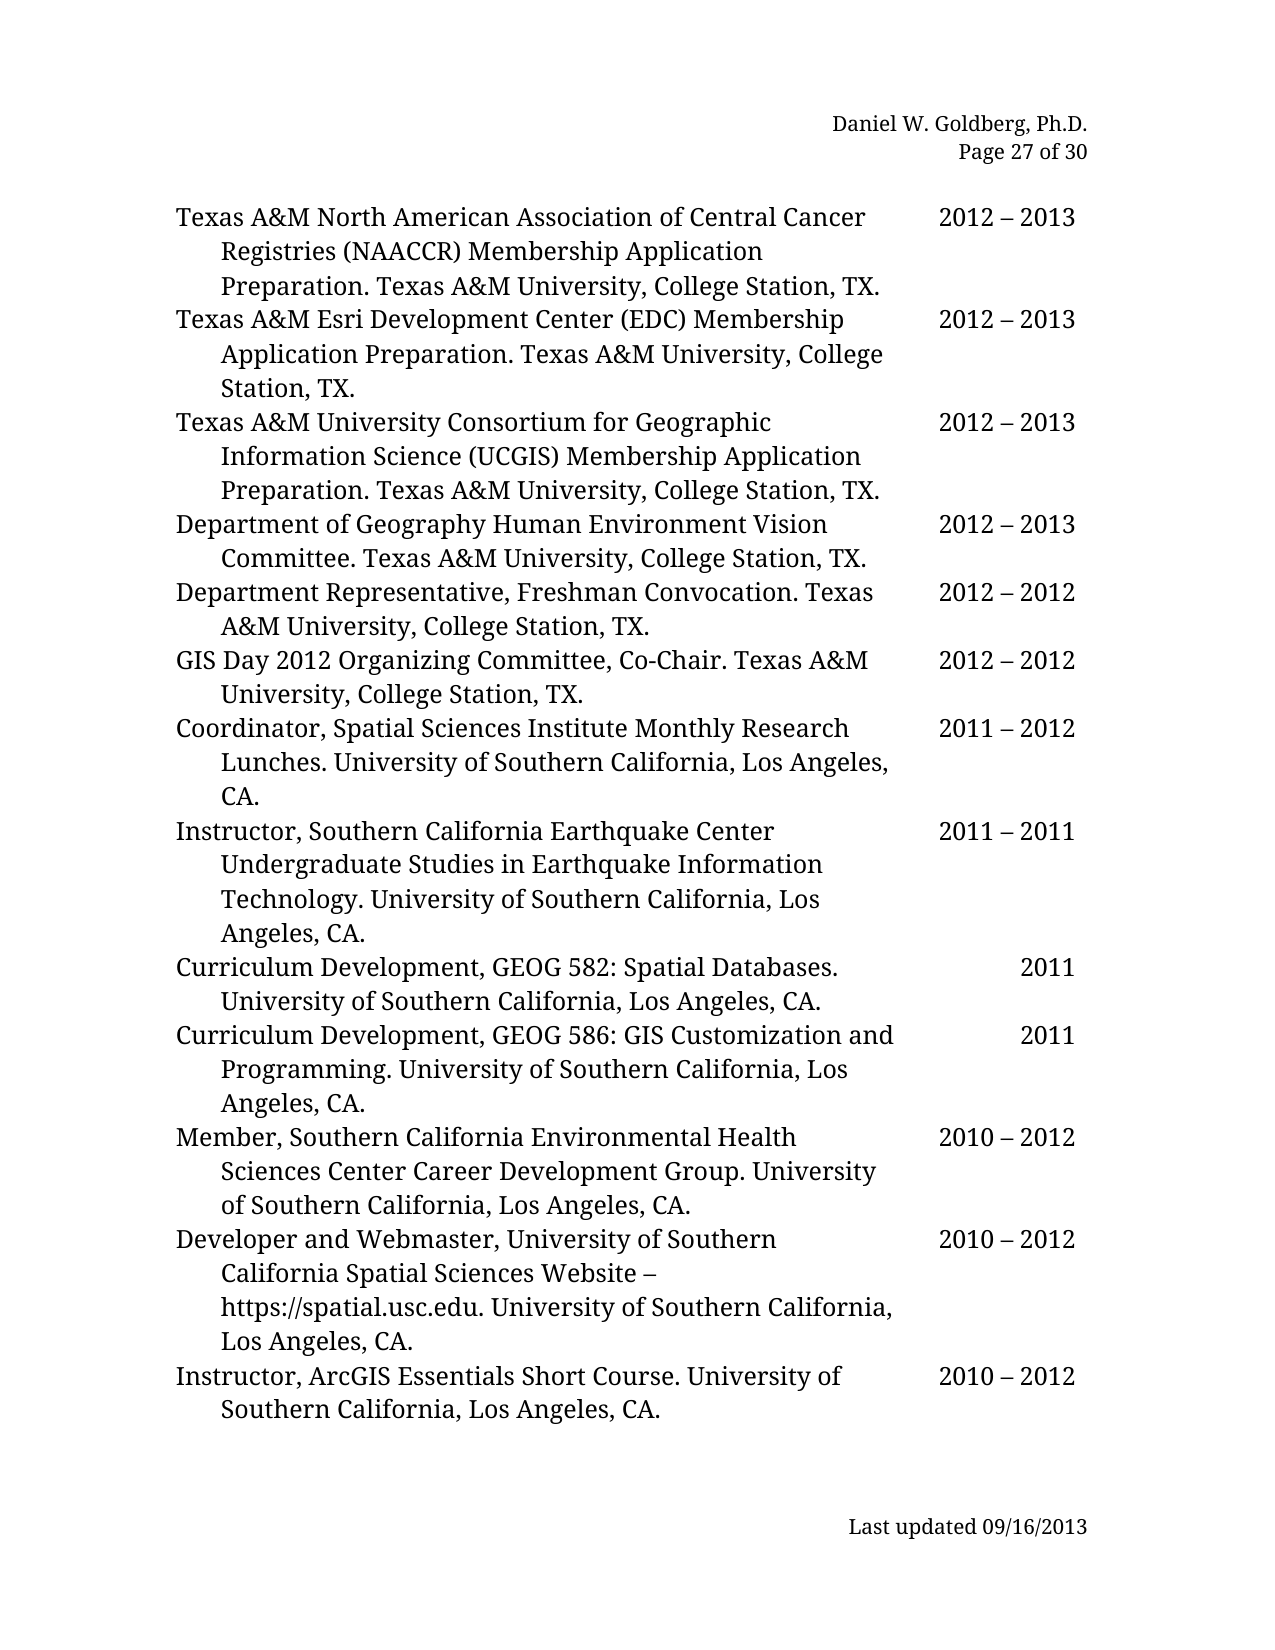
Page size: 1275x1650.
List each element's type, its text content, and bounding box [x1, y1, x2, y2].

table_cell Coordinator, Spatial Sciences Institute Monthly Research Lunches. University of Southern California, Los Angeles, CA. [176, 711, 900, 813]
table_cell 2010 – 2012 [900, 1120, 1076, 1222]
table_cell 2012 – 2012 [900, 643, 1076, 711]
table_cell Instructor, ArcGIS Essentials Short Course. University of Southern California, Los Angeles, CA. [176, 1358, 900, 1426]
table_cell 2011 – 2011 [900, 813, 1076, 949]
table_cell Curriculum Development, GEOG 586: GIS Customization and Programming. University of Southern California, Los Angeles, CA. [176, 1018, 900, 1120]
table_cell GIS Day 2012 Organizing Committee, Co-Chair. Texas A&M University, College Station, TX. [176, 643, 900, 711]
table_cell 2011 [900, 949, 1076, 1017]
table_cell 2012 – 2012 [900, 575, 1076, 643]
table_cell 2012 – 2013 [900, 200, 1076, 302]
table_cell 2012 – 2013 [900, 302, 1076, 404]
table_cell Member, Southern California Environmental Health Sciences Center Career Development Group. University of Southern California, Los Angeles, CA. [176, 1120, 900, 1222]
table_cell 2010 – 2012 [900, 1358, 1076, 1426]
table_cell Texas A&M North American Association of Central Cancer Registries (NAACCR) Membership Application Preparation. Texas A&M University, College Station, TX. [176, 200, 900, 302]
table_cell Curriculum Development, GEOG 582: Spatial Databases. University of Southern California, Los Angeles, CA. [176, 949, 900, 1017]
table_cell Instructor, Southern California Earthquake Center Undergraduate Studies in Earthquake Information Technology. University of Southern California, Los Angeles, CA. [176, 813, 900, 949]
table_cell 2011 – 2012 [900, 711, 1076, 813]
table_cell Texas A&M Esri Development Center (EDC) Membership Application Preparation. Texas A&M University, College Station, TX. [176, 302, 900, 404]
table_cell Department Representative, Freshman Convocation. Texas A&M University, College Station, TX. [176, 575, 900, 643]
table_cell 2011 [900, 1018, 1076, 1120]
table_cell 2012 – 2013 [900, 404, 1076, 507]
table_cell Texas A&M University Consortium for Geographic Information Science (UCGIS) Membership Application Preparation. Texas A&M University, College Station, TX. [176, 404, 900, 507]
table_cell Developer and Webmaster, University of Southern California Spatial Sciences Website – https://spatial.usc.edu. University of Southern California, Los Angeles, CA. [176, 1222, 900, 1358]
table_cell 2012 – 2013 [900, 507, 1076, 575]
table_cell Department of Geography Human Environment Vision Committee. Texas A&M University, College Station, TX. [176, 507, 900, 575]
table_cell 2010 – 2012 [900, 1222, 1076, 1358]
